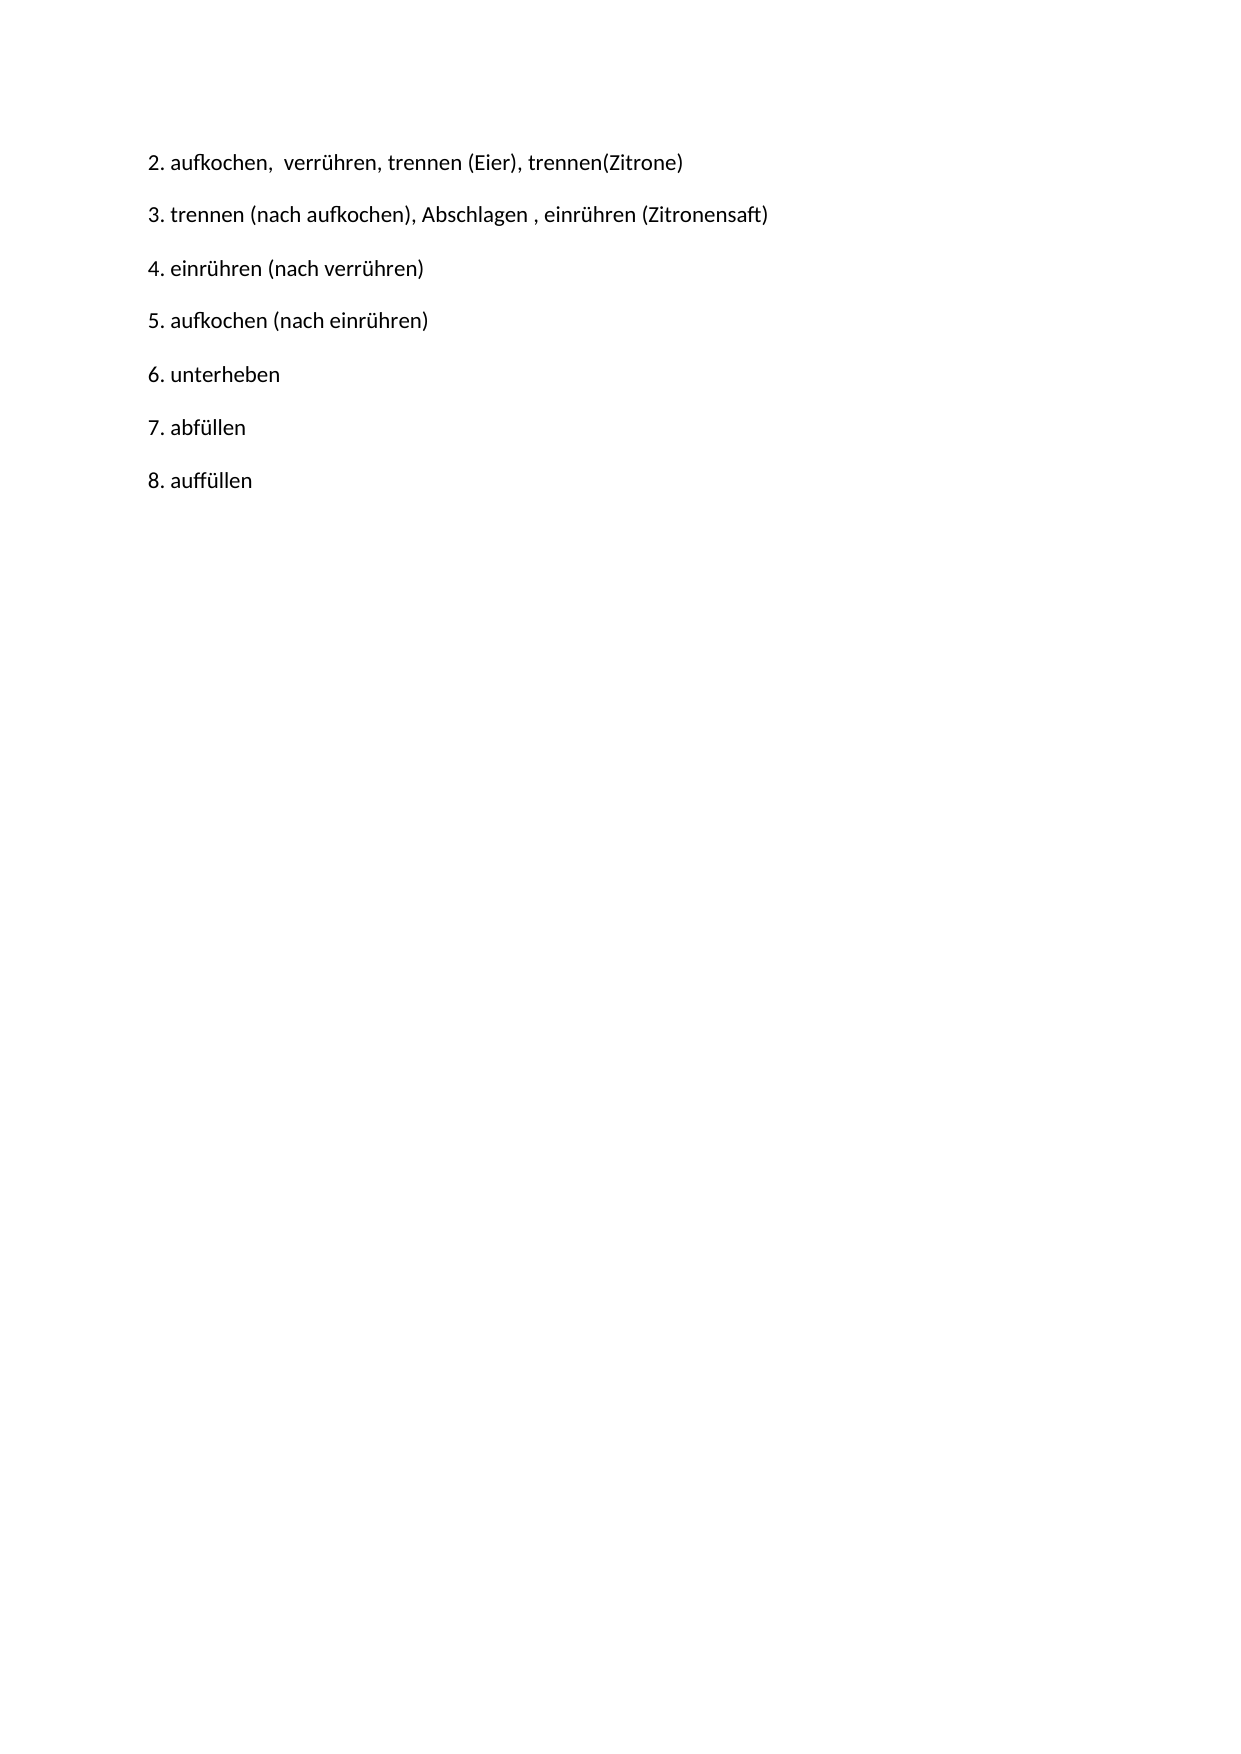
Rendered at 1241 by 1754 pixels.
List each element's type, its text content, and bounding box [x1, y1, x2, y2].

text 5. aufkochen (nach einrühren) [148, 307, 1093, 335]
text 6. unterheben [148, 360, 1093, 388]
text 8. auffüllen [148, 466, 1093, 494]
text 2. aufkochen, verrühren, trennen (Eier), trennen(Zitrone) [148, 148, 1093, 176]
text 3. trennen (nach aufkochen), Abschlagen , einrühren (Zitronensaft) [148, 201, 1093, 229]
text 4. einrühren (nach verrühren) [148, 254, 1093, 282]
text 7. abfüllen [148, 413, 1093, 441]
